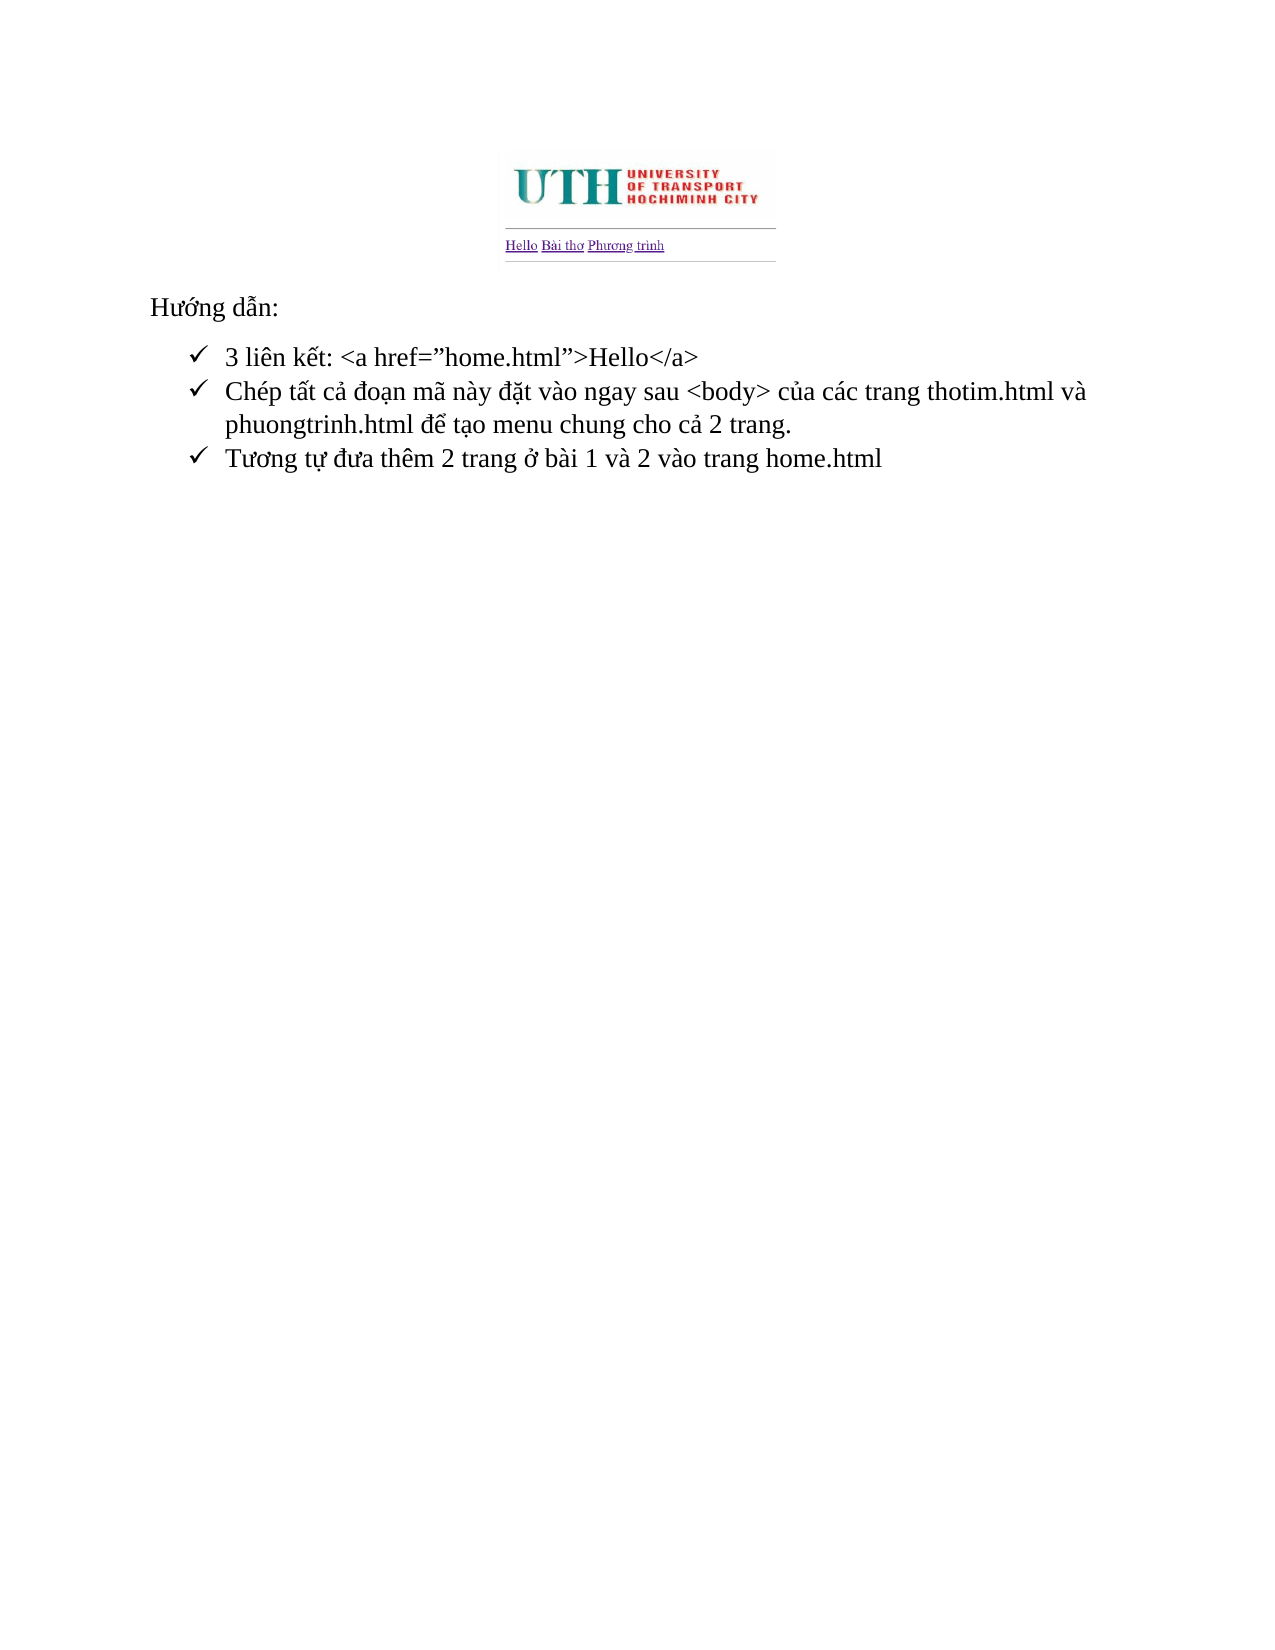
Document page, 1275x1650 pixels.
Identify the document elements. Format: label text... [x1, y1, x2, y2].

list 3 liên kết: <a href=”home.html”>Hello</a> [187, 341, 1125, 372]
list Tương tự đưa thêm 2 trang ở bài 1 và 2 vào trang home.html [187, 442, 1125, 473]
list Chép tất cả đoạn mã này đặt vào ngay sau <body> của các trang thotim.html và phuongtrinh.html để tạo menu chung cho cả 2 trang. [187, 375, 1125, 439]
text Hướng dẫn: [150, 291, 1125, 322]
picture [498, 150, 777, 272]
